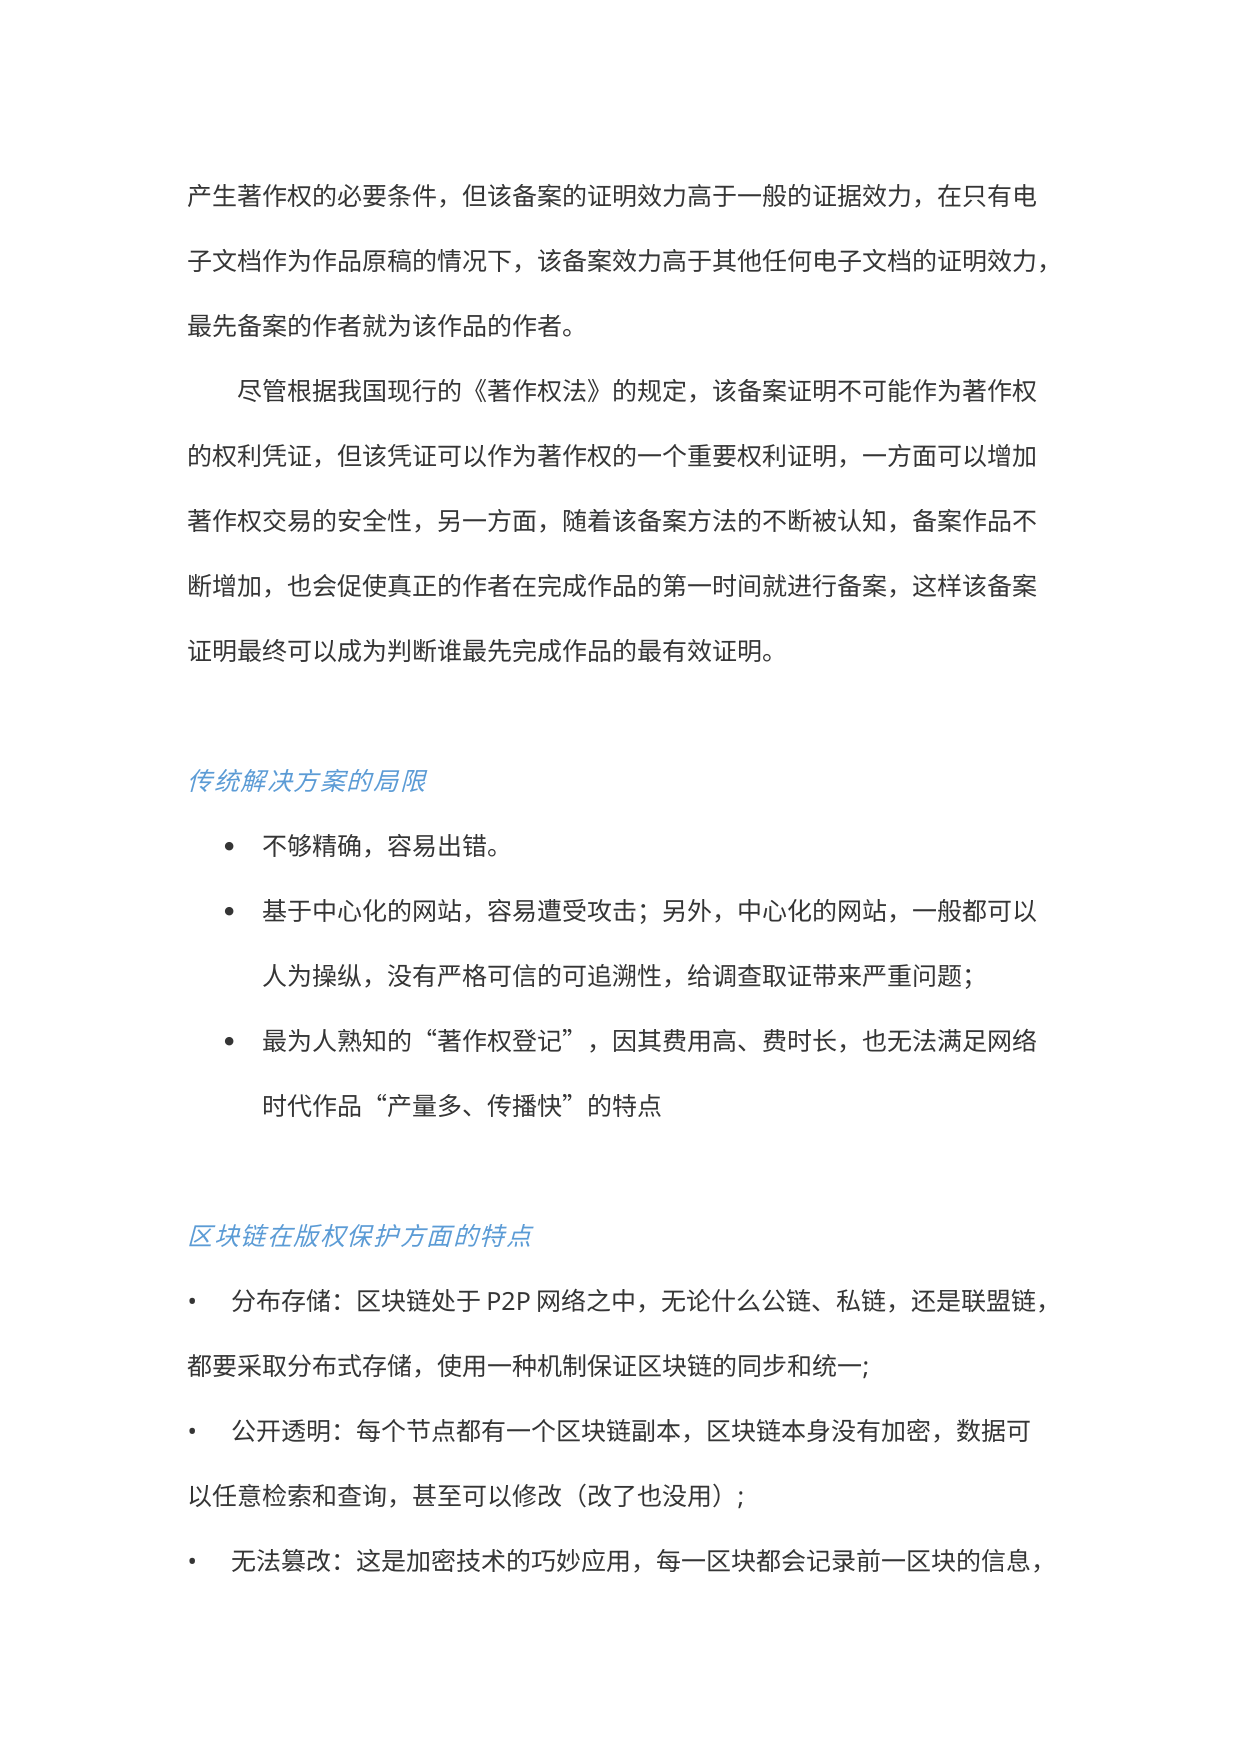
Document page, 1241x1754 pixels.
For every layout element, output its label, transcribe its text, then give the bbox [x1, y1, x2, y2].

subtitle 区块链在版权保护方面的特点 [187, 1202, 1053, 1267]
subtitle 传统解决方案的局限 [187, 747, 1053, 812]
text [187, 162, 1053, 357]
list 不够精确，容易出错。 [225, 812, 1053, 877]
list 基于中心化的网站，容易遭受攻击；另外，中心化的网站，一般都可以人为操纵，没有严格可信的可追溯性，给调查取证带来严重问题； [225, 877, 1053, 1007]
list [187, 1527, 1053, 1592]
list 分布存储：区块链处于P2P网络之中，无论什么公链、私链，还是联盟链，都要采取分布式存储，使用一种机制保证区块链的同步和统一; [187, 1267, 1053, 1397]
list 公开透明：每个节点都有一个区块链副本，区块链本身没有加密，数据可以任意检索和查询，甚至可以修改（改了也没用）; [187, 1397, 1053, 1527]
list 最为人熟知的“著作权登记”，因其费用高、费时长，也无法满足网络时代作品“产量多、传播快”的特点 [225, 1007, 1053, 1137]
text 尽管根据我国现行的《著作权法》的规定，该备案证明不可能作为著作权的权利凭证，但该凭证可以作为著作权的一个重要权利证明，一方面可以增加著作权交易的安全性，另一方面，随着该备案方法的不断被认知，备案作品不断增加，也会促使真正的作者在完成作品的第一时间就进行备案，这样该备案证明最终可以成为判断谁最先完成作品的最有效证明。 [187, 357, 1053, 682]
